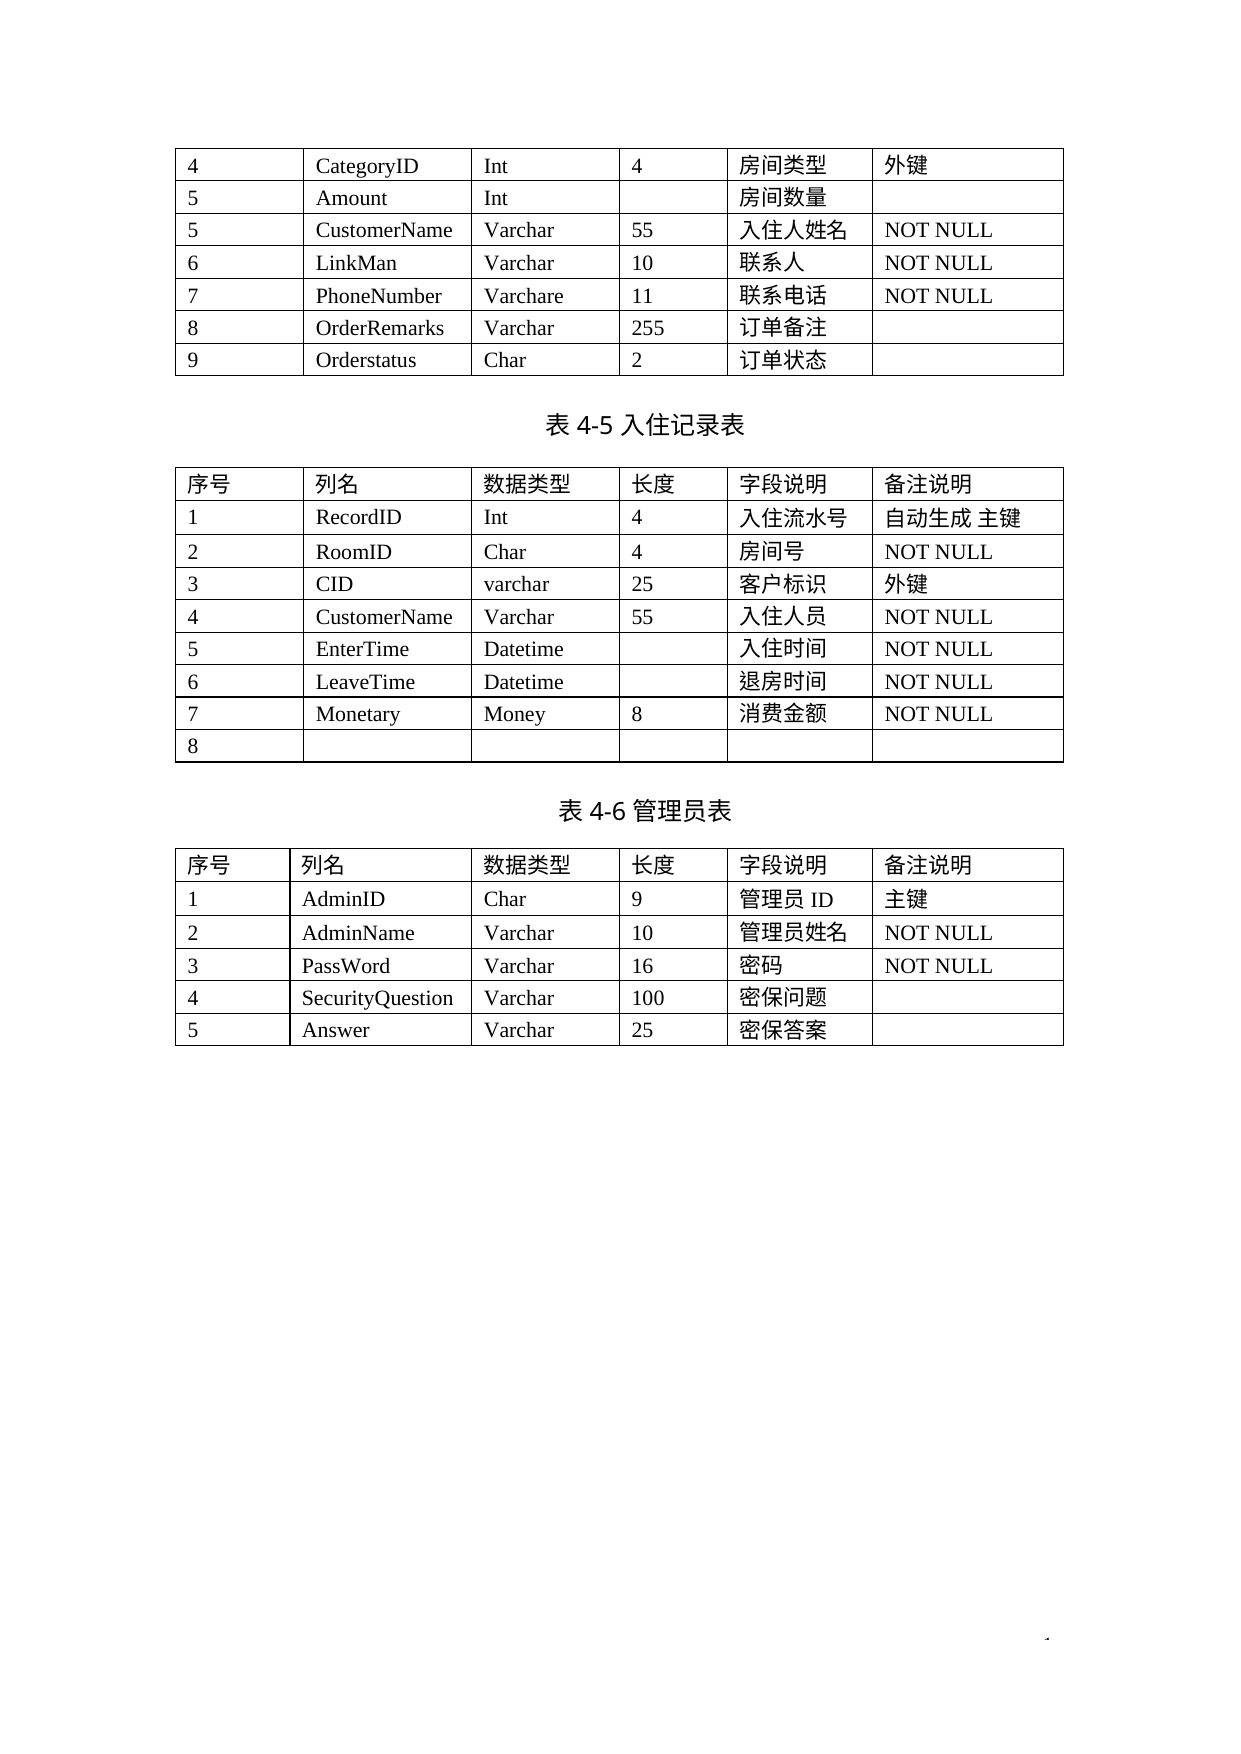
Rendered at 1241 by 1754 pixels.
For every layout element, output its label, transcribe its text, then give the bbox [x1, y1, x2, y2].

table_cell [304, 730, 471, 761]
table_cell Int [472, 181, 619, 213]
subtitle 表 4-5 入住记录表 [185, 396, 1105, 444]
table_cell [620, 730, 727, 761]
table_header 4 [176, 149, 303, 180]
table_cell 25 [620, 568, 727, 599]
table_cell 密保答案 [728, 1014, 872, 1045]
table_header 数据类型 [472, 468, 619, 499]
table_cell RoomID [304, 535, 471, 567]
table_cell 5 [176, 214, 303, 245]
table_cell AdminID [291, 882, 471, 915]
table_cell 55 [620, 600, 727, 632]
table_cell NOT NULL [873, 949, 1063, 980]
table_header CategoryID [304, 149, 471, 180]
table_cell 8 [176, 311, 303, 343]
table_cell EnterTime [304, 633, 471, 664]
table_cell 55 [620, 214, 727, 245]
table_cell 8 [620, 698, 727, 729]
table_cell [873, 1014, 1063, 1045]
table_cell 密保问题 [728, 981, 872, 1013]
table_cell varchar [472, 568, 619, 599]
table_header 序号 [176, 468, 303, 499]
table_cell [472, 730, 619, 761]
table_cell 房间数量 [728, 181, 872, 213]
table_cell NOT NULL [873, 698, 1063, 729]
table_cell Varchar [472, 981, 619, 1013]
table_cell Varchar [472, 949, 619, 980]
table_cell [620, 181, 727, 213]
table_cell 4 [176, 600, 303, 632]
table_cell [873, 981, 1063, 1013]
table_header 房间类型 [728, 149, 872, 180]
table_cell 5 [176, 633, 303, 664]
table_cell [873, 181, 1063, 213]
table_cell Int [472, 501, 619, 534]
table_header 外键 [873, 149, 1063, 180]
table_cell 1 [176, 501, 303, 534]
table_cell 4 [620, 535, 727, 567]
table_cell 2 [176, 916, 289, 948]
table_cell 自动生成 主键 [873, 501, 1063, 534]
table_cell [873, 311, 1063, 343]
table_cell NOT NULL [873, 633, 1063, 664]
table_cell 10 [620, 916, 727, 948]
table_cell Varchar [472, 246, 619, 278]
subtitle 表 4-6 管理员表 [185, 782, 1105, 830]
table_header 长度 [620, 849, 727, 881]
table_cell Orderstatus [304, 344, 471, 375]
table_cell Varchar [472, 214, 619, 245]
table_cell 2 [620, 344, 727, 375]
table_cell 25 [620, 1014, 727, 1045]
table_cell 消费金额 [728, 698, 872, 729]
table_cell 管理员 ID [728, 882, 872, 915]
table_cell 房间号 [728, 535, 872, 567]
table_cell 密码 [728, 949, 872, 980]
table_cell [728, 730, 872, 761]
table_cell Money [472, 698, 619, 729]
table_cell 7 [176, 698, 303, 729]
table_cell 8 [176, 730, 303, 761]
table_cell Answer [291, 1014, 471, 1045]
table_cell OrderRemarks [304, 311, 471, 343]
table_cell 11 [620, 279, 727, 310]
table_cell Varchar [472, 916, 619, 948]
table_cell 16 [620, 949, 727, 980]
table_cell LeaveTime [304, 665, 471, 696]
table_header 列名 [291, 849, 471, 881]
table_header 4 [620, 149, 727, 180]
table_cell Monetary [304, 698, 471, 729]
table_cell 2 [176, 535, 303, 567]
table_cell Datetime [472, 665, 619, 696]
table_cell [620, 665, 727, 696]
table_cell 订单状态 [728, 344, 872, 375]
table_cell [873, 730, 1063, 761]
table_cell NOT NULL [873, 535, 1063, 567]
table_cell [873, 344, 1063, 375]
table_cell 客户标识 [728, 568, 872, 599]
table_cell Char [472, 882, 619, 915]
table_cell 入住时间 [728, 633, 872, 664]
table_cell 6 [176, 665, 303, 696]
table_header 长度 [620, 468, 727, 499]
table_cell 3 [176, 568, 303, 599]
table_cell 7 [176, 279, 303, 310]
table_cell LinkMan [304, 246, 471, 278]
table_header 字段说明 [728, 849, 872, 881]
table_cell 入住人员 [728, 600, 872, 632]
table_cell 订单备注 [728, 311, 872, 343]
table_cell NOT NULL [873, 665, 1063, 696]
table_cell 管理员姓名 [728, 916, 872, 948]
table_cell CID [304, 568, 471, 599]
table_cell NOT NULL [873, 916, 1063, 948]
table_header 备注说明 [873, 468, 1063, 499]
table_cell 5 [176, 1014, 289, 1045]
table_cell 5 [176, 181, 303, 213]
table_cell SecurityQuestion [291, 981, 471, 1013]
table_cell Varchar [472, 1014, 619, 1045]
table_cell 4 [620, 501, 727, 534]
table_cell 100 [620, 981, 727, 1013]
table_cell 联系电话 [728, 279, 872, 310]
table_header 字段说明 [728, 468, 872, 499]
table_cell Varchar [472, 311, 619, 343]
table_cell NOT NULL [873, 246, 1063, 278]
table_cell AdminName [291, 916, 471, 948]
table_cell NOT NULL [873, 214, 1063, 245]
table_cell 4 [176, 981, 289, 1013]
table_cell PassWord [291, 949, 471, 980]
table_cell RecordID [304, 501, 471, 534]
table_cell PhoneNumber [304, 279, 471, 310]
table_cell CustomerName [304, 600, 471, 632]
table_header 备注说明 [873, 849, 1063, 881]
table_cell Varchar [472, 600, 619, 632]
table_cell [620, 633, 727, 664]
table_cell 入住人姓名 [728, 214, 872, 245]
table_cell CustomerName [304, 214, 471, 245]
table_cell 6 [176, 246, 303, 278]
table_cell Amount [304, 181, 471, 213]
table_cell Char [472, 535, 619, 567]
table_header 序号 [176, 849, 289, 881]
table_cell NOT NULL [873, 600, 1063, 632]
table_cell 3 [176, 949, 289, 980]
table_cell 9 [176, 344, 303, 375]
table_cell NOT NULL [873, 279, 1063, 310]
table_cell 10 [620, 246, 727, 278]
table_cell Datetime [472, 633, 619, 664]
table_cell 9 [620, 882, 727, 915]
table_header 数据类型 [472, 849, 619, 881]
table_cell Varchare [472, 279, 619, 310]
table_cell 1 [176, 882, 289, 915]
table_cell 入住流水号 [728, 501, 872, 534]
table_header 列名 [304, 468, 471, 499]
table_cell 255 [620, 311, 727, 343]
table_cell 退房时间 [728, 665, 872, 696]
table_cell 联系人 [728, 246, 872, 278]
table_cell Char [472, 344, 619, 375]
table_header Int [472, 149, 619, 180]
table_cell 外键 [873, 568, 1063, 599]
table_cell 主键 [873, 882, 1063, 915]
